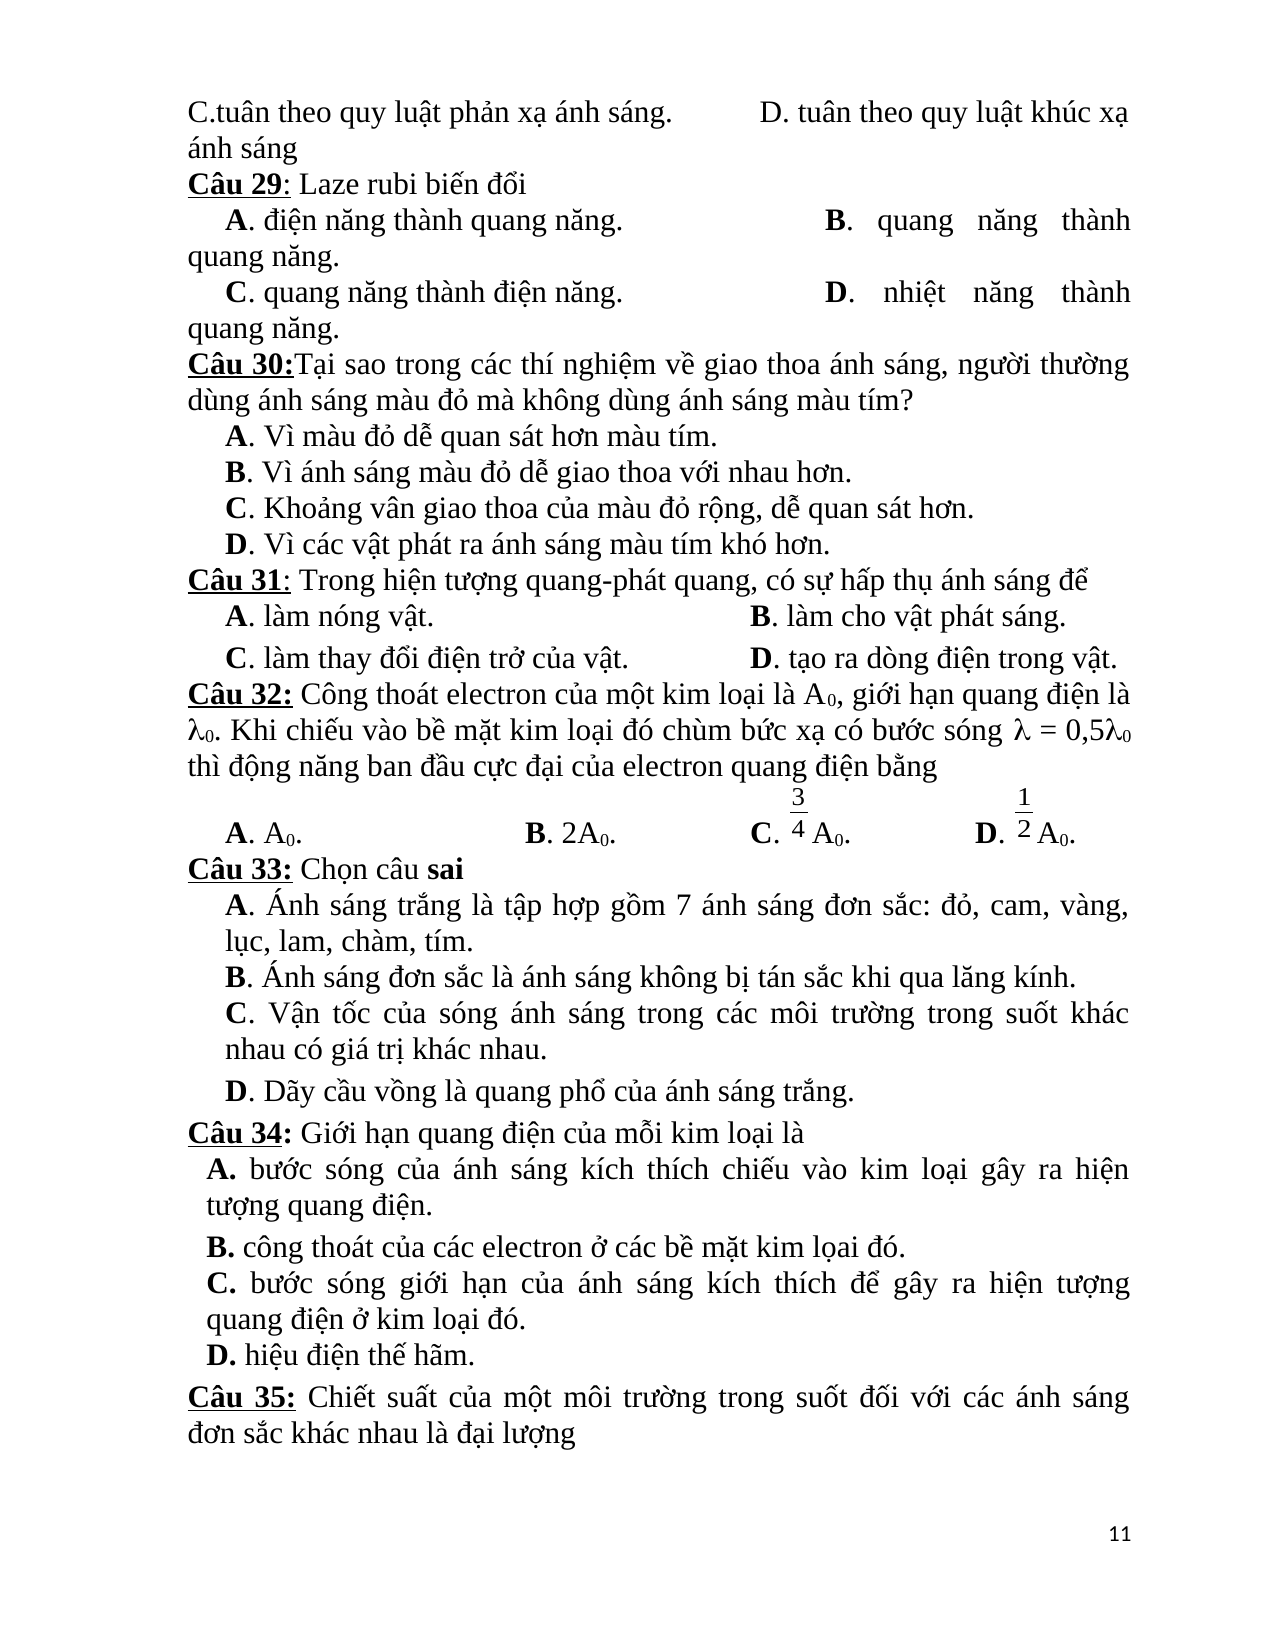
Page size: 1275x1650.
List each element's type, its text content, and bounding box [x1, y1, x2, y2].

text A. A0. B. 2A0. C. A0. D. A0. [187, 783, 1131, 851]
text A. Ánh sáng trắng là tập hợp gồm 7 ánh sáng đơn sắc: đỏ, cam, vàng, lục, lam, chàm, tím. [225, 886, 1131, 958]
text B. công thoát của các electron ở các bề mặt kim lọai đó. [206, 1229, 1131, 1264]
text A. bước sóng của ánh sáng kích thích chiếu vào kim loại gây ra hiện tượng quang điện. [206, 1151, 1131, 1222]
text Câu 34: Giới hạn quang điện của mỗi kim loại là [187, 1114, 1131, 1151]
text A. điện năng thành quang năng. B. quang năng thành quang năng. [187, 202, 1131, 273]
text A. làm nóng vật. B. làm cho vật phát sáng. [187, 597, 1131, 633]
text C. làm thay đổi điện trở của vật. D. tạo ra dòng điện trong vật. [206, 639, 1131, 675]
text C. Khoảng vân giao thoa của màu đỏ rộng, dễ quan sát hơn. [187, 489, 1131, 525]
text Câu 35: Chiết suất của một môi trường trong suốt đối với các ánh sáng đơn sắc khác nhau là đại lượng [187, 1379, 1131, 1451]
text C.tuân theo quy luật phản xạ ánh sáng. D. tuân theo quy luật khúc xạ ánh sáng [187, 94, 1131, 166]
text D. Dãy cầu vồng là quang phổ của ánh sáng trắng. [225, 1072, 1131, 1108]
text B. Ánh sáng đơn sắc là ánh sáng không bị tán sắc khi qua lăng kính. [225, 958, 1131, 994]
text Câu 33: Chọn câu sai [187, 851, 1131, 886]
text B. Vì ánh sáng màu đỏ dễ giao thoa với nhau hơn. [187, 453, 1131, 489]
text A. Vì màu đỏ dễ quan sát hơn màu tím. [187, 417, 1131, 453]
text Câu 31: Trong hiện tượng quang-phát quang, có sự hấp thụ ánh sáng để [187, 561, 1131, 597]
text Câu 32: Công thoát electron của một kim loại là A0, giới hạn quang điện là 0. Khi chiếu vào bề mặt kim loại đó chùm bức xạ có bước sóng = 0,50 thì động năng ban đầu cực đại của electron quang điện bằng [187, 675, 1131, 783]
text C. bước sóng giới hạn của ánh sáng kích thích để gây ra hiện tượng quang điện ở kim loại đó. [206, 1264, 1131, 1336]
text Câu 29: Laze rubi biến đổi [187, 166, 1131, 202]
text D. hiệu điện thế hãm. [206, 1336, 1131, 1372]
text C. quang năng thành điện năng. D. nhiệt năng thành quang năng. [187, 273, 1131, 345]
text Câu 30:Tại sao trong các thí nghiệm về giao thoa ánh sáng, người thường dùng ánh sáng màu đỏ mà không dùng ánh sáng màu tím? [187, 345, 1131, 417]
text D. Vì các vật phát ra ánh sáng màu tím khó hơn. [187, 525, 1131, 561]
text C. Vận tốc của sóng ánh sáng trong các môi trường trong suốt khác nhau có giá trị khác nhau. [225, 994, 1131, 1066]
